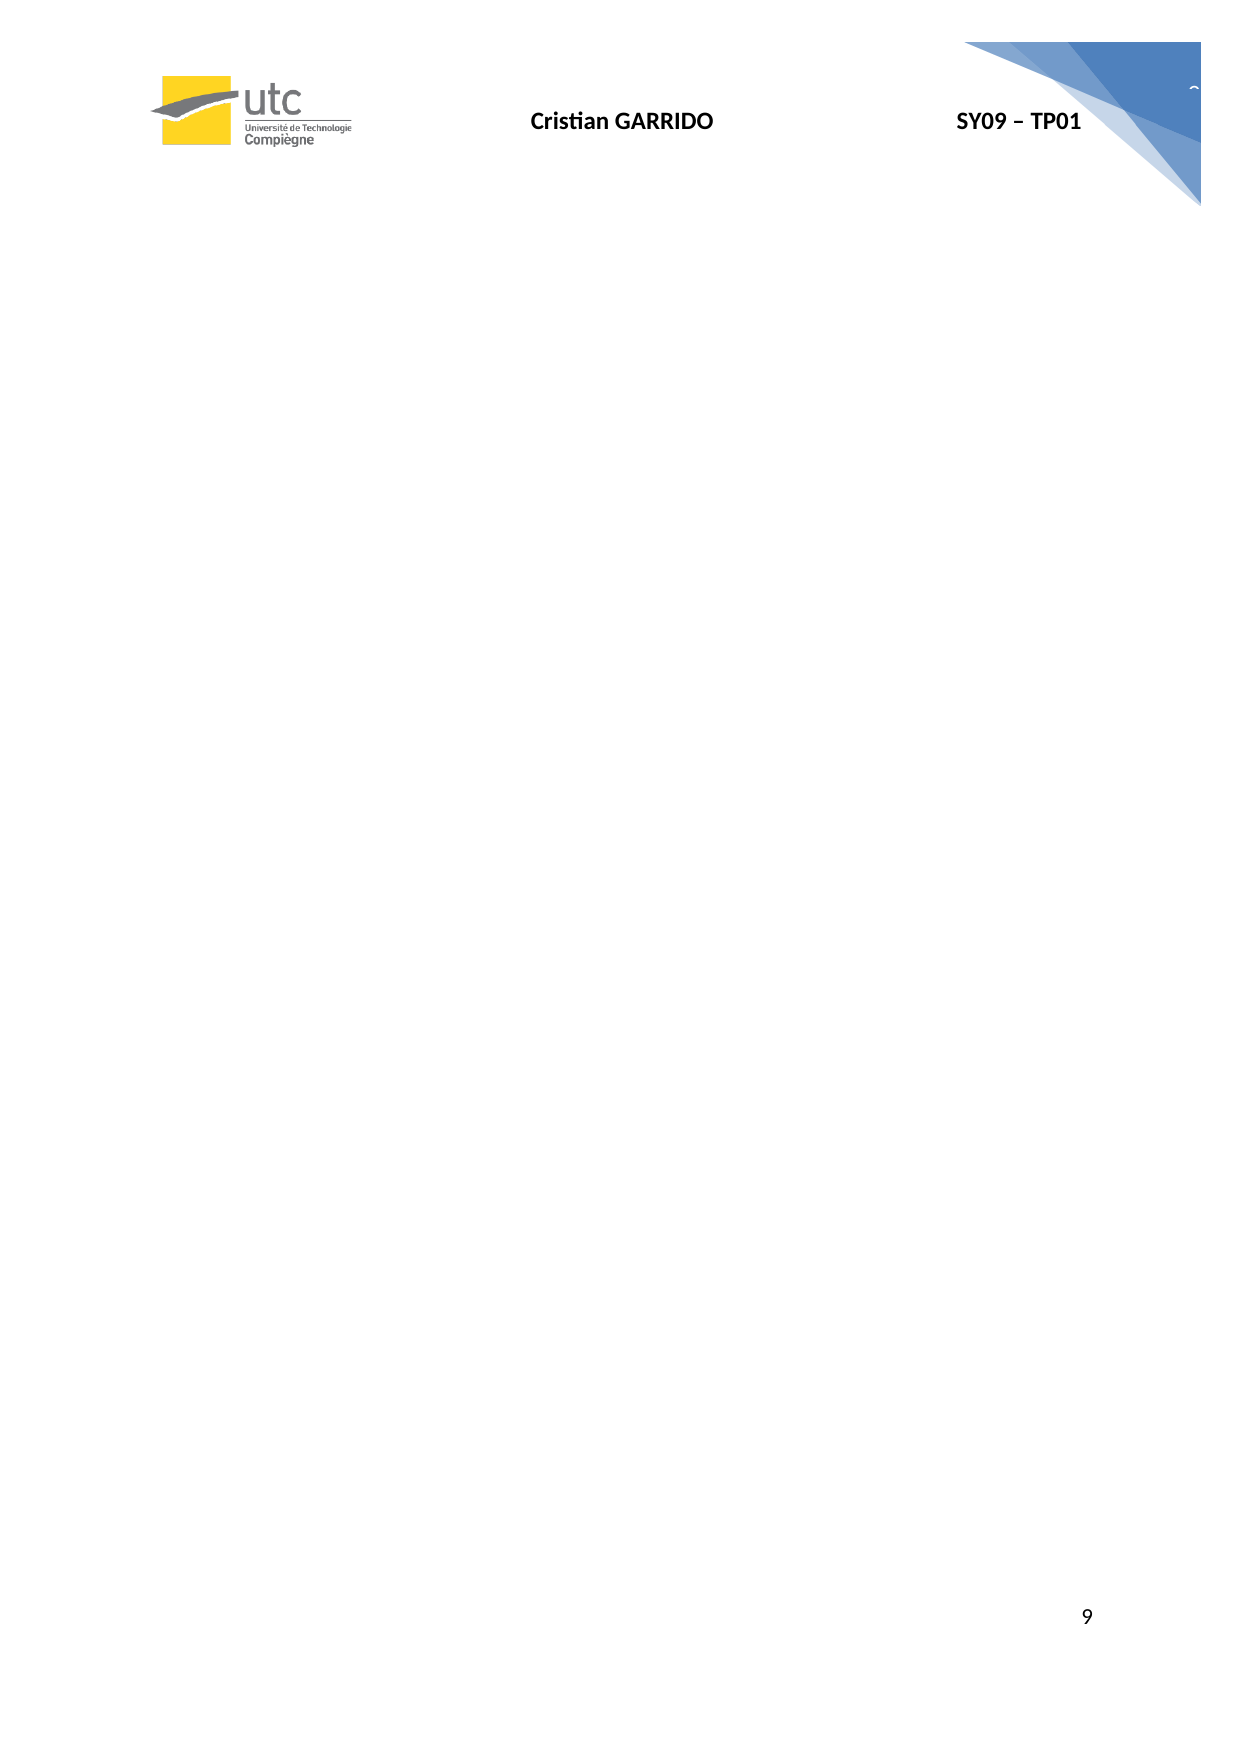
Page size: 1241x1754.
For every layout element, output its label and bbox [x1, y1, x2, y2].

picture [150, 76, 352, 147]
picture [963, 42, 1201, 206]
